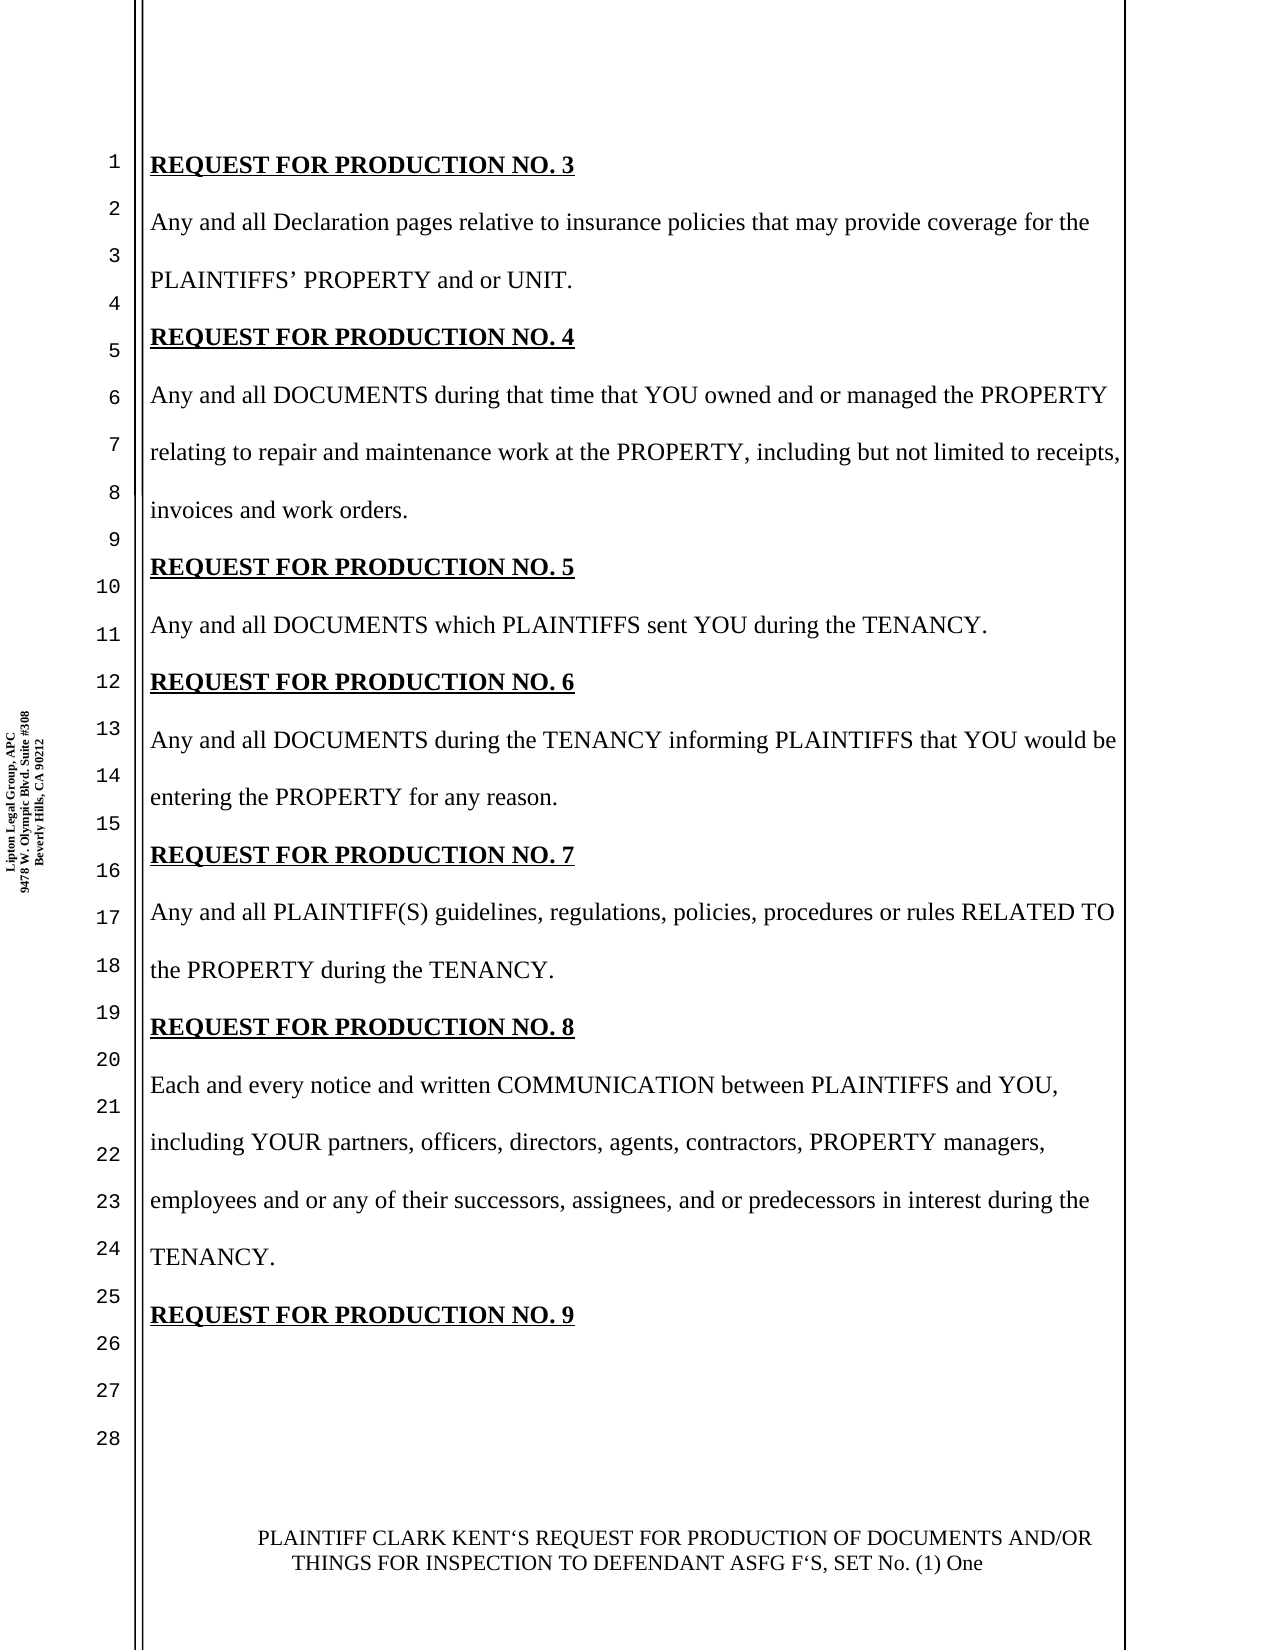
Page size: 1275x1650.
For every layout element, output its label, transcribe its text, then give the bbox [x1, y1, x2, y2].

text Any and all DOCUMENTS during the TENANCY informing PLAINTIFFS that YOU would be entering the PROPERTY for any reason. [150, 725, 1125, 811]
text Any and all PLAINTIFF(S) guidelines, regulations, policies, procedures or rules RELATED TO the PROPERTY during the TENANCY. [150, 897, 1125, 984]
text REQUEST FOR PRODUCTION NO. 6 [150, 667, 1125, 696]
text Any and all DOCUMENTS during that time that YOU owned and or managed the PROPERTY relating to repair and maintenance work at the PROPERTY, including but not limited to receipts, invoices and work orders. [150, 380, 1125, 524]
text REQUEST FOR PRODUCTION NO. 4 [150, 322, 1125, 351]
text Any and all Declaration pages relative to insurance policies that may provide coverage for the PLAINTIFFS’ PROPERTY and or UNIT. [150, 207, 1125, 294]
text Any and all DOCUMENTS which PLAINTIFFS sent YOU during the TENANCY. [150, 610, 1125, 639]
text Each and every notice and written COMMUNICATION between PLAINTIFFS and YOU, including YOUR partners, officers, directors, agents, contractors, PROPERTY managers, employees and or any of their successors, assignees, and or predecessors in interest during the TENANCY. [150, 1070, 1125, 1271]
text REQUEST FOR PRODUCTION NO. 3 [150, 150, 1125, 179]
text REQUEST FOR PRODUCTION NO. 8 [150, 1012, 1125, 1041]
text REQUEST FOR PRODUCTION NO. 9 [150, 1300, 1125, 1329]
text REQUEST FOR PRODUCTION NO. 5 [150, 552, 1125, 581]
text REQUEST FOR PRODUCTION NO. 7 [150, 840, 1125, 869]
